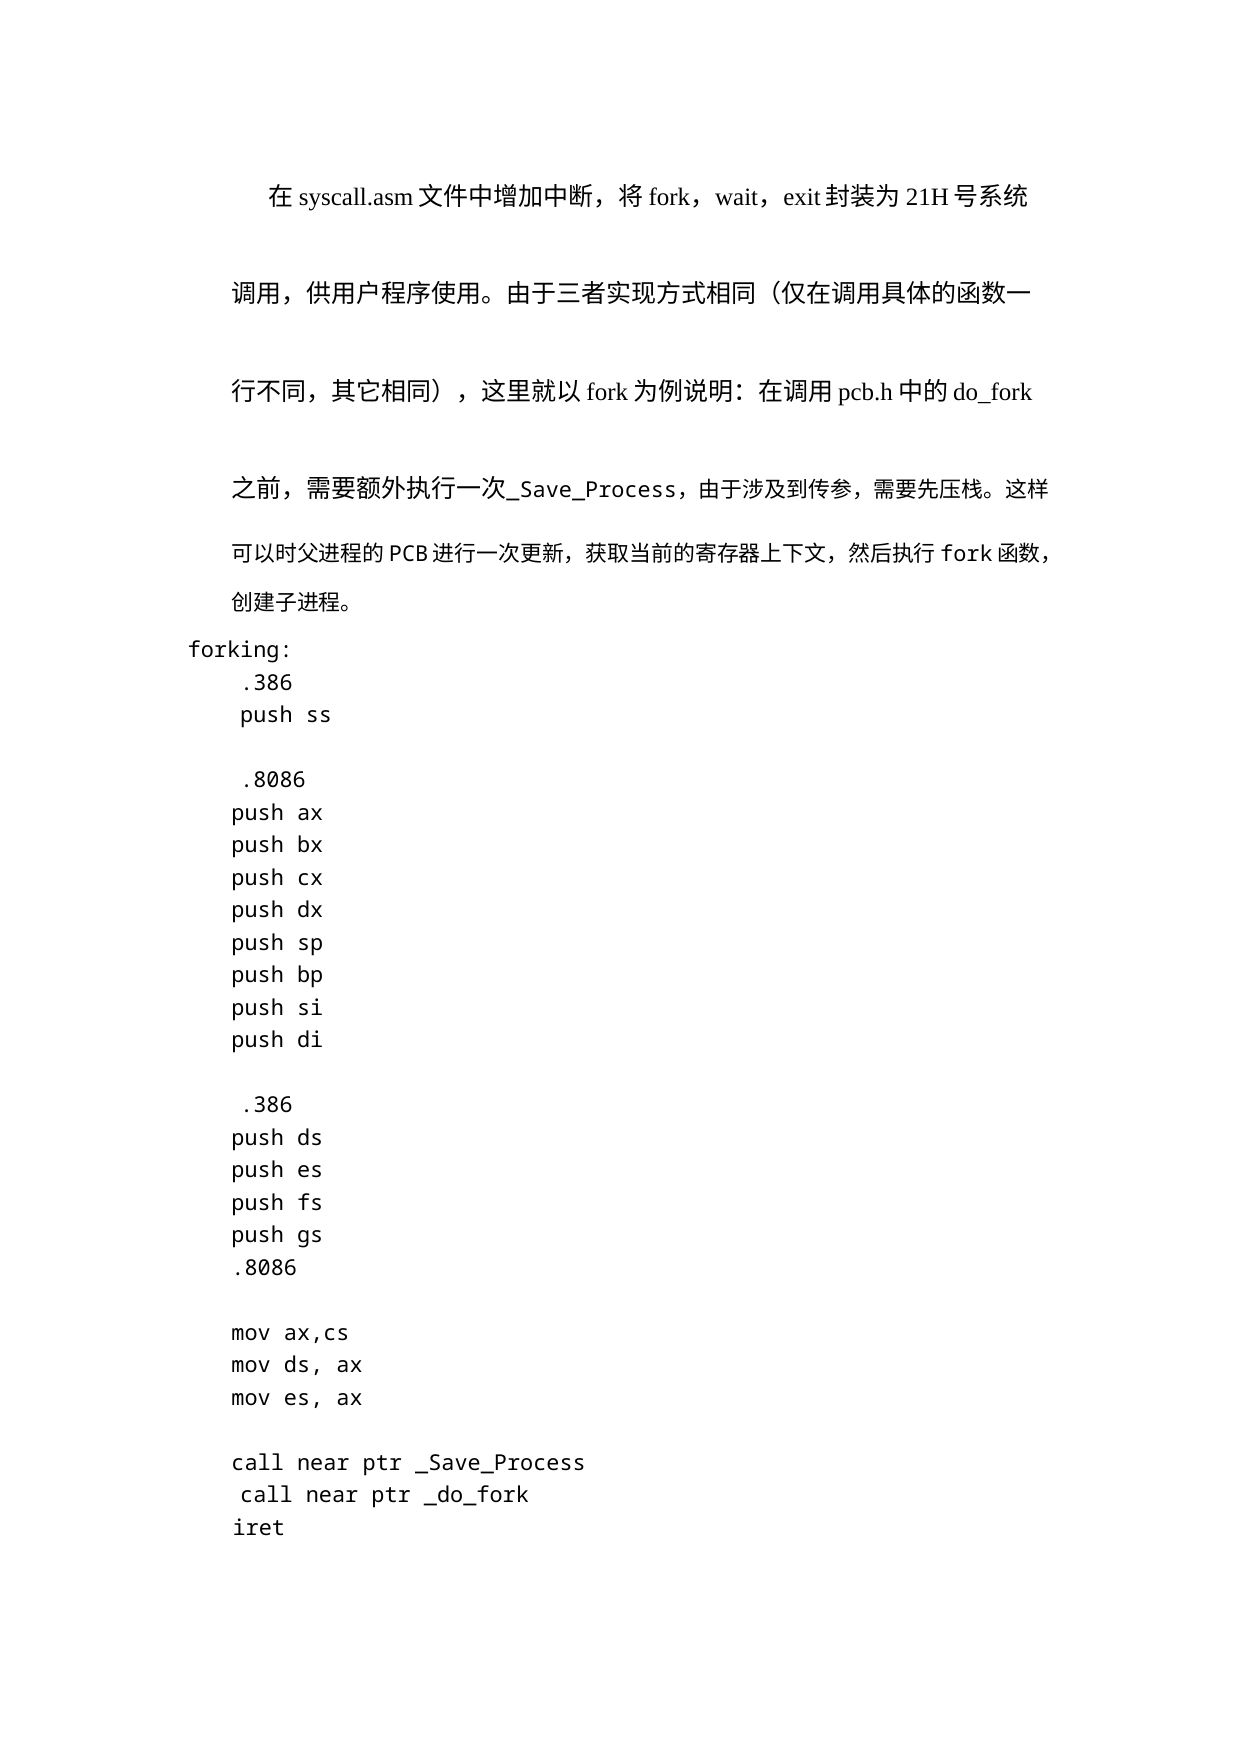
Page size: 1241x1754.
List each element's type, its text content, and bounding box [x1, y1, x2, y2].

text push es [187, 1153, 1053, 1185]
text mov ax,cs [187, 1315, 1053, 1348]
text push di [187, 1023, 1053, 1055]
text .386 [187, 665, 1053, 698]
text push fs [187, 1185, 1053, 1218]
text call near ptr _Save_Process [187, 1445, 1053, 1478]
text push gs [187, 1218, 1053, 1250]
text push sp [187, 925, 1053, 958]
text iret [187, 1510, 1053, 1543]
text push bp [187, 958, 1053, 990]
text .8086 [187, 763, 1053, 795]
text 在syscall.asm文件中增加中断，将fork，wait，exit封装为21H号系统调用，供用户程序使用。由于三者实现方式相同（仅在调用具体的函数一行不同，其它相同），这里就以fork为例说明：在调用pcb.h中的do_fork之前，需要额外执行一次_Save_Process，由于涉及到传参，需要先压栈。这样可以时父进程的PCB进行一次更新，获取当前的寄存器上下文，然后执行fork函数，创建子进程。 [231, 162, 1053, 617]
text mov es, ax [187, 1380, 1053, 1413]
text push ss [187, 698, 1053, 730]
text push cx [187, 860, 1053, 893]
text push bx [187, 828, 1053, 860]
text mov ds, ax [187, 1348, 1053, 1380]
text push ax [187, 795, 1053, 828]
text push dx [187, 893, 1053, 925]
text push si [187, 990, 1053, 1023]
text push ds [187, 1120, 1053, 1153]
text call near ptr _do_fork [187, 1478, 1053, 1510]
text .386 [187, 1088, 1053, 1120]
text forking: [187, 633, 1053, 665]
text .8086 [187, 1250, 1053, 1283]
